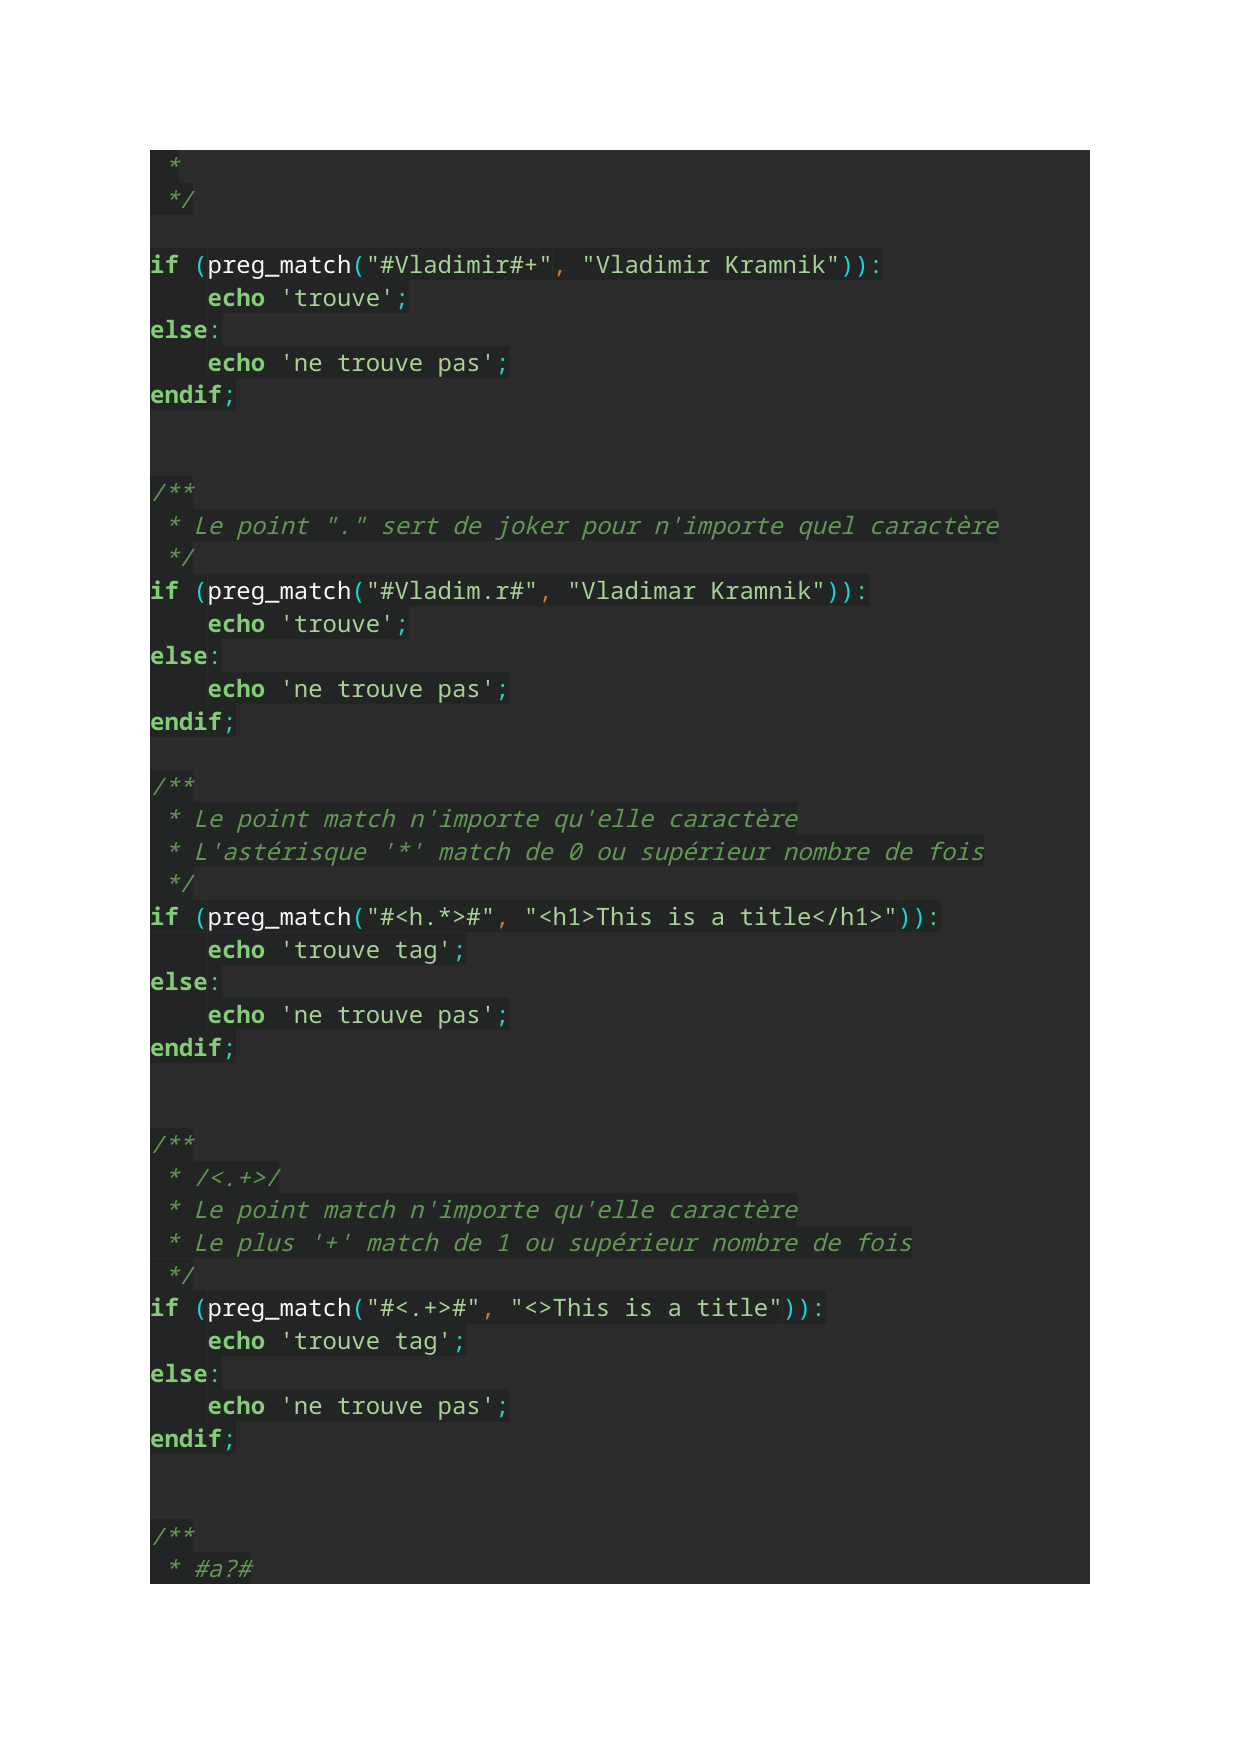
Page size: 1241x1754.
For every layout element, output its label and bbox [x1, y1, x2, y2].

text [150, 150, 1090, 1584]
